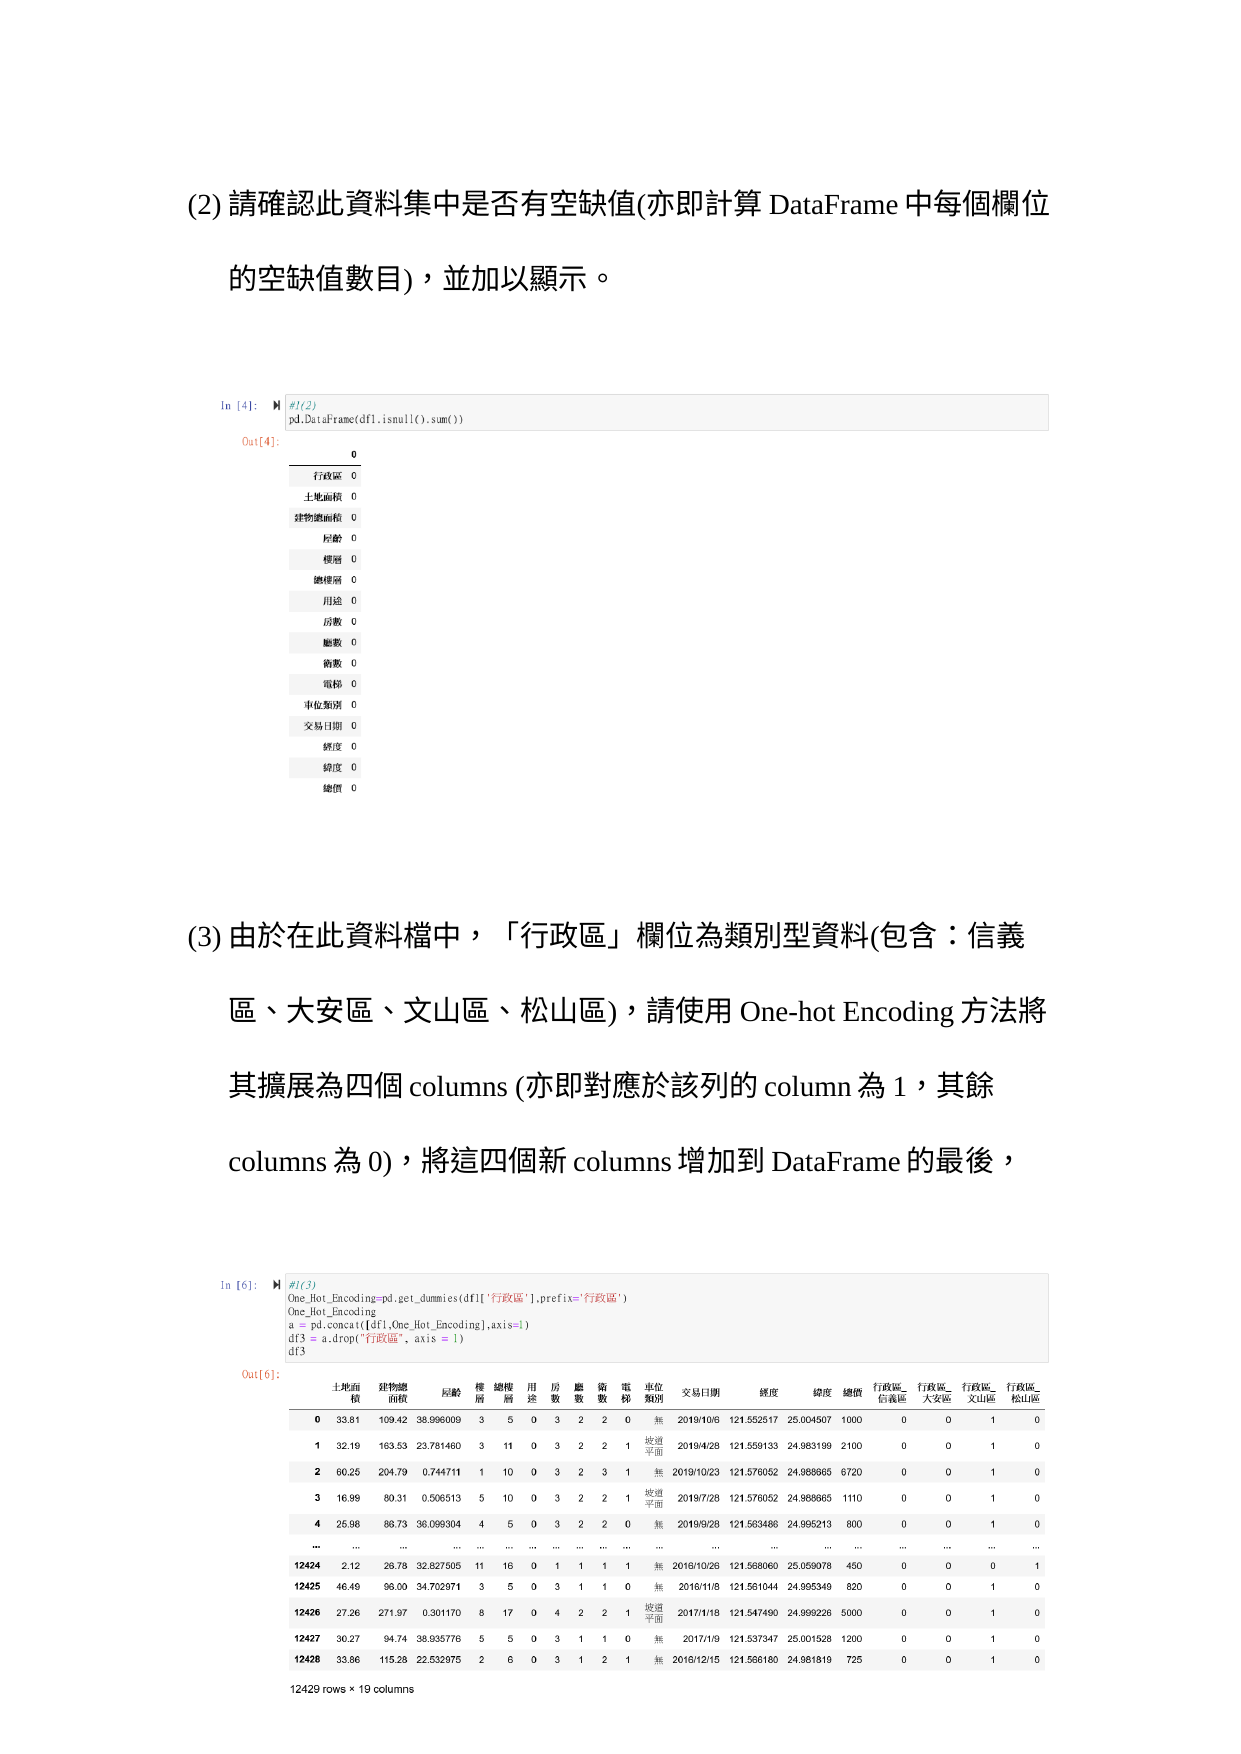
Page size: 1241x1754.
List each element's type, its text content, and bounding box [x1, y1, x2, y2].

picture [187, 1268, 1053, 1705]
list 請確認此資料集中是否有空缺值(亦即計算DataFrame中每個欄位的空缺值數目)，並加以顯示。 [187, 164, 1053, 314]
picture [187, 389, 1053, 807]
list 由於在此資料檔中，「行政區」欄位為類別型資料(包含：信義區、大安區、文山區、松山區)，請使用One-hot Encoding方法將其擴展為四個columns (亦即對應於該列的column為1，其餘columns為0)，將這四個新columns增加到DataFrame的最後，column名稱分別為「行政區_信義區」、「行政區_大安區」、「行政區_文山區」和「行政區_松山區」，再將原始資料中的第一欄行政區刪除，並加以顯示。 [187, 896, 1053, 1196]
